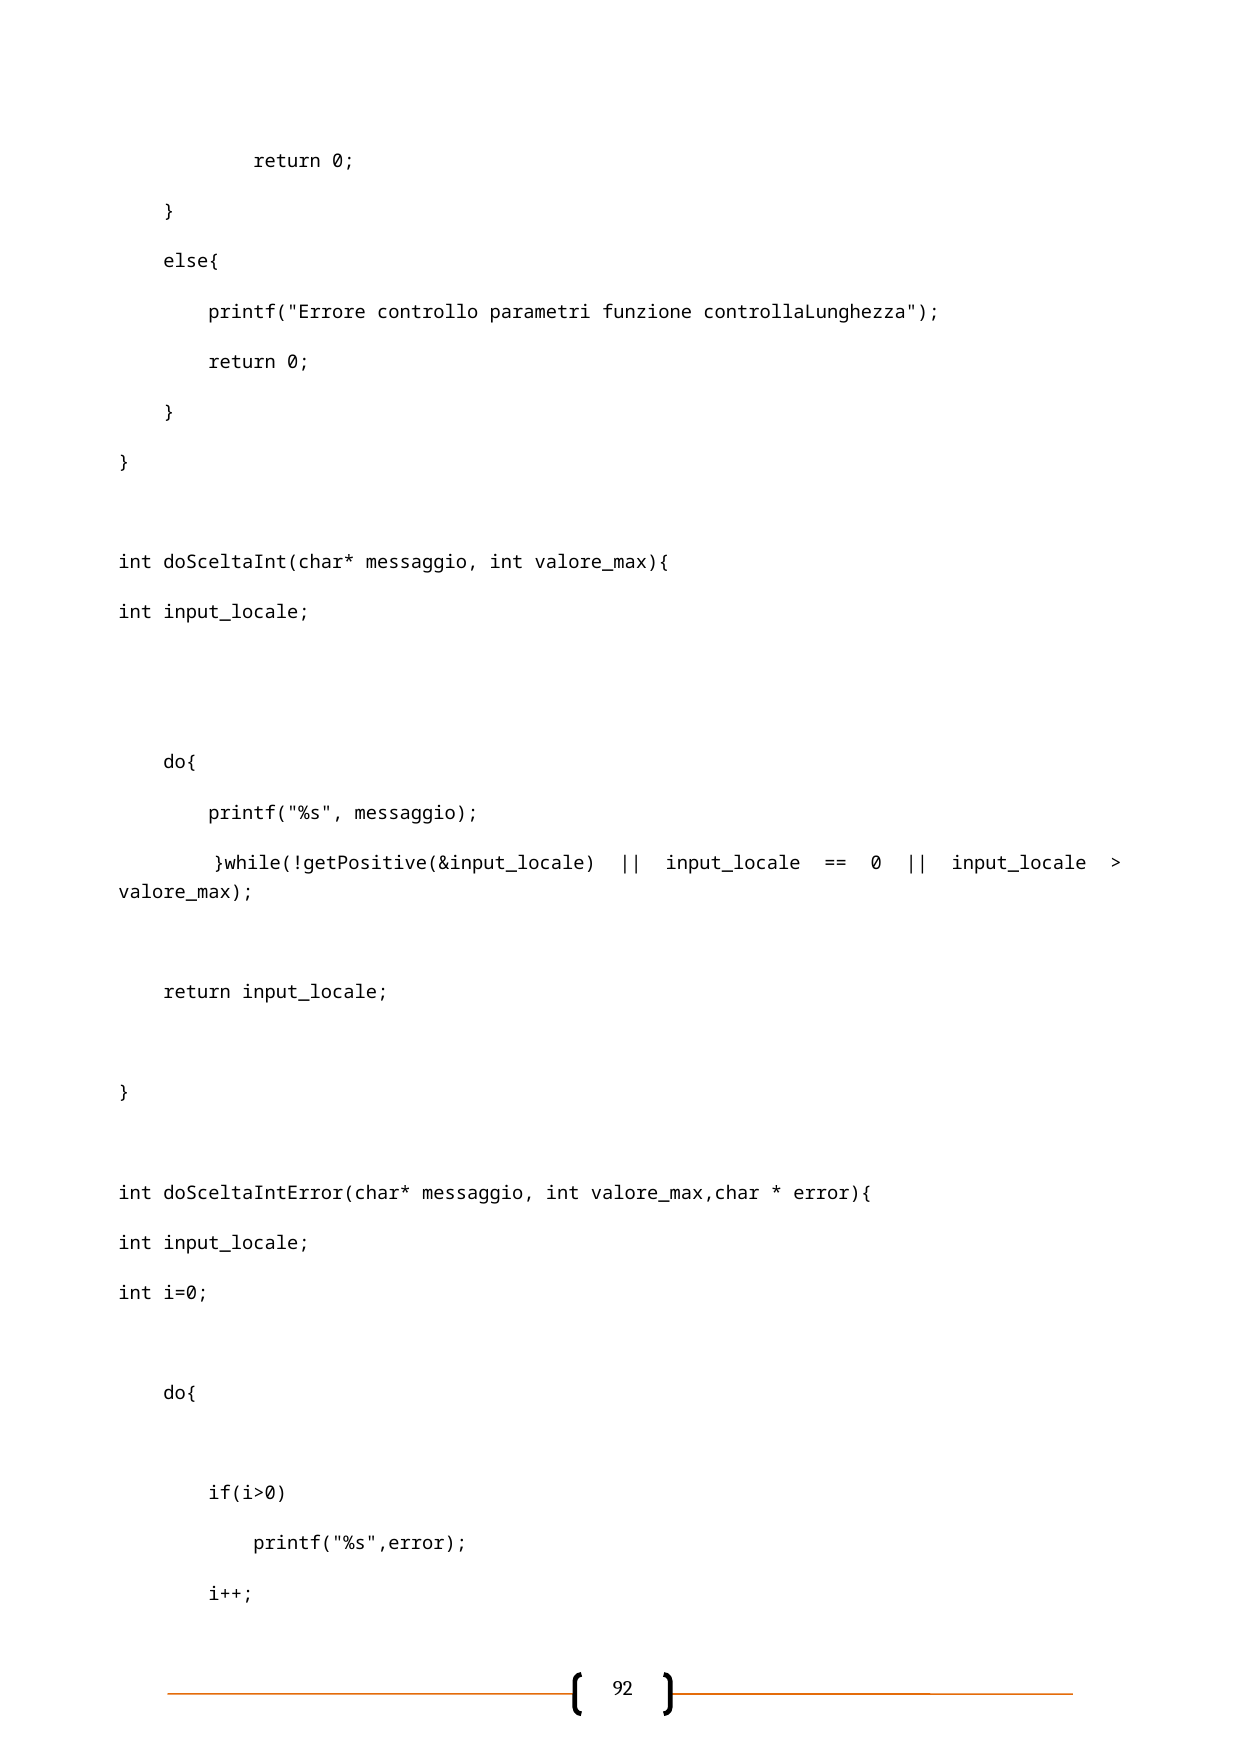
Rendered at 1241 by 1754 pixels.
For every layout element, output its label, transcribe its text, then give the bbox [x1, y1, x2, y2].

text int doSceltaIntError(char* messaggio, int valore_max,char * error){ [118, 1179, 1122, 1204]
text printf("%s", messaggio); [118, 799, 1122, 824]
text printf("Errore controllo parametri funzione controllaLunghezza"); [118, 298, 1122, 323]
text return input_locale; [118, 978, 1122, 1004]
text do{ [118, 749, 1122, 774]
text int doSceltaInt(char* messaggio, int valore_max){ [118, 548, 1122, 574]
text printf("%s",error); [118, 1530, 1122, 1555]
text } [118, 448, 1122, 474]
text int input_locale; [118, 1229, 1122, 1254]
text } [118, 1079, 1122, 1104]
text return 0; [118, 148, 1122, 173]
text int i=0; [118, 1279, 1122, 1305]
text int input_locale; [118, 598, 1122, 624]
text do{ [118, 1379, 1122, 1405]
text }while(!getPositive(&input_locale) || input_locale == 0 || input_locale > valore_max); [118, 849, 1122, 904]
text i++; [118, 1580, 1122, 1605]
text } [118, 198, 1122, 223]
text if(i>0) [118, 1479, 1122, 1505]
text else{ [118, 248, 1122, 273]
text } [118, 398, 1122, 424]
text return 0; [118, 348, 1122, 373]
